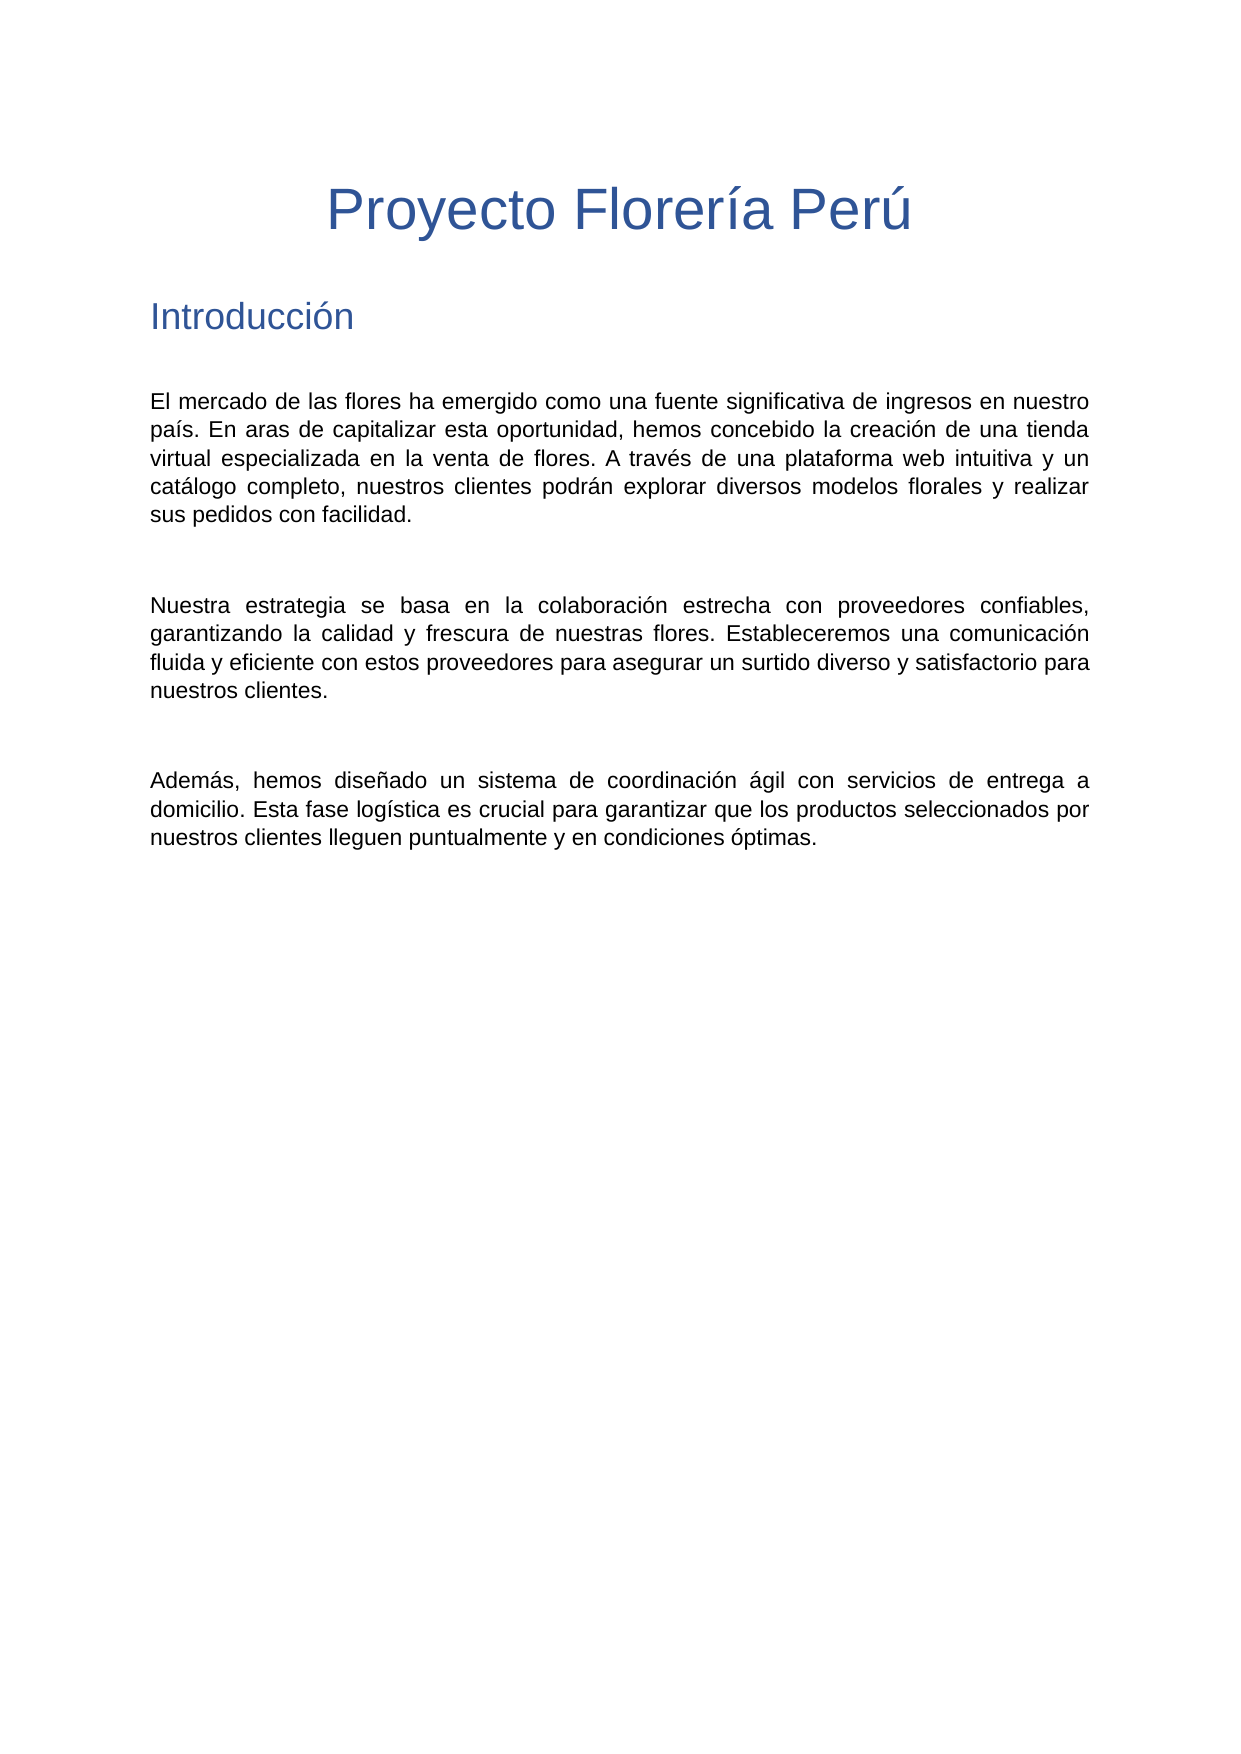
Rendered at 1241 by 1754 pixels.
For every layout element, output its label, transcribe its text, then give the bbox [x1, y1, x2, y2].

text Además, hemos diseñado un sistema de coordinación ágil con servicios de entrega a domicilio. Esta fase logística es crucial para garantizar que los productos seleccionados por nuestros clientes lleguen puntualmente y en condiciones óptimas. [150, 767, 1090, 850]
text El mercado de las flores ha emergido como una fuente significativa de ingresos en nuestro país. En aras de capitalizar esta oportunidad, hemos concebido la creación de una tienda virtual especializada en la venta de flores. A través de una plataforma web intuitiva y un catálogo completo, nuestros clientes podrán explorar diversos modelos florales y realizar sus pedidos con facilidad. [150, 388, 1090, 528]
subtitle Introducción [150, 294, 1090, 337]
text Nuestra estrategia se basa en la colaboración estrecha con proveedores confiables, garantizando la calidad y frescura de nuestras flores. Estableceremos una comunicación fluida y eficiente con estos proveedores para asegurar un surtido diverso y satisfactorio para nuestros clientes. [150, 592, 1090, 703]
subtitle Proyecto Florería Perú [150, 175, 1090, 242]
